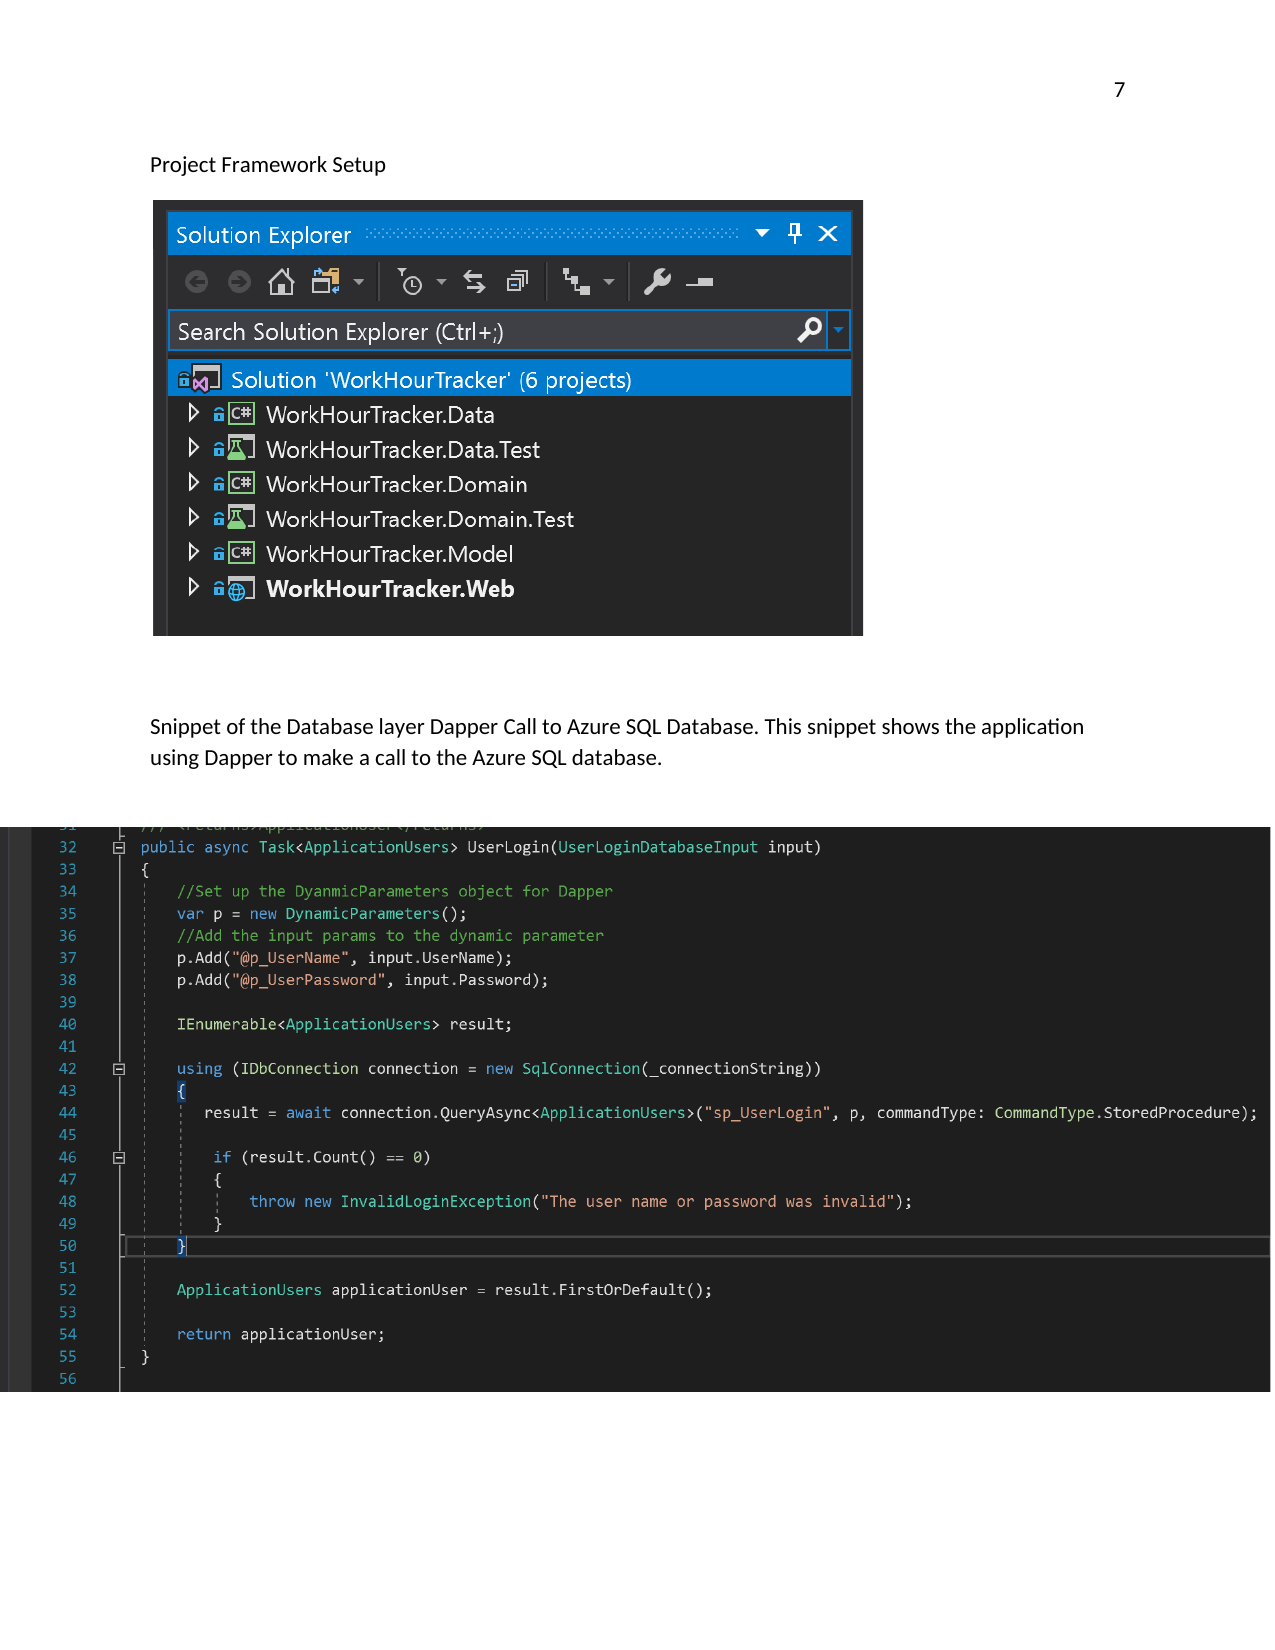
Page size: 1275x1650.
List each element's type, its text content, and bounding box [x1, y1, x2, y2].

text Snippet of the Database layer Dapper Call to Azure SQL Database. This snippet shows the application using Dapper to make a call to the Azure SQL database. [150, 712, 1125, 771]
picture [0, 827, 1271, 1392]
text Project Framework Setup [150, 150, 1125, 178]
picture [153, 200, 864, 636]
